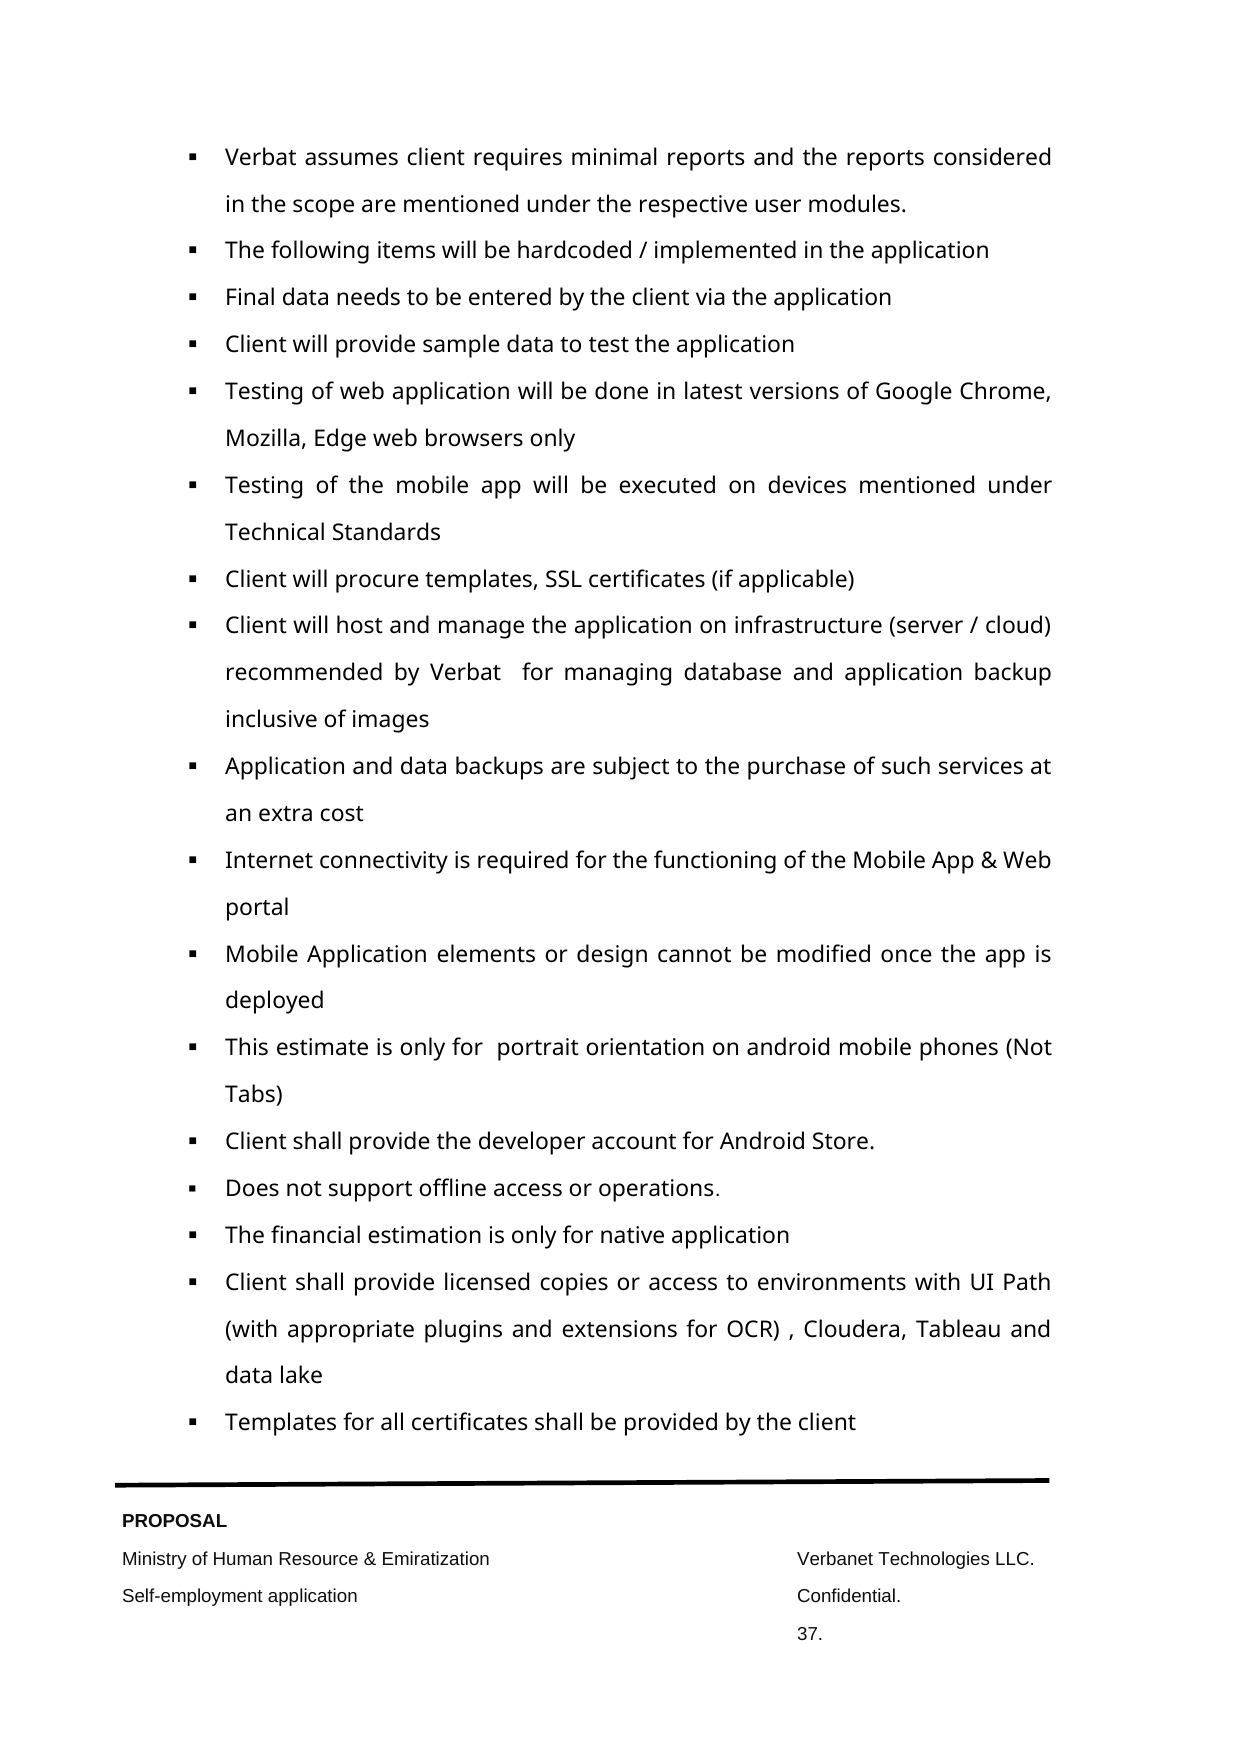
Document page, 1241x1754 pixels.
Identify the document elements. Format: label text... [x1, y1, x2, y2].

list Client will provide sample data to test the application [187, 328, 1053, 359]
list This estimate is only for portrait orientation on android mobile phones (Not Tabs) [187, 1031, 1053, 1109]
list Client shall provide licensed copies or access to environments with UI Path (with appropriate plugins and extensions for OCR) , Cloudera, Tableau and data lake [187, 1266, 1053, 1391]
list Client will procure templates, SSL certificates (if applicable) [187, 562, 1053, 594]
list The following items will be hardcoded / implemented in the application [187, 234, 1053, 266]
list Testing of web application will be done in latest versions of Google Chrome, Mozilla, Edge web browsers only [187, 375, 1053, 453]
list Templates for all certificates shall be provided by the client [187, 1406, 1053, 1437]
list Does not support offline access or operations. [187, 1172, 1053, 1203]
list Final data needs to be entered by the client via the application [187, 281, 1053, 312]
list Verbat assumes client requires minimal reports and the reports considered in the scope are mentioned under the respective user modules. [187, 141, 1053, 219]
list Application and data backups are subject to the purchase of such services at an extra cost [187, 750, 1053, 828]
list Client will host and manage the application on infrastructure (server / cloud) recommended by Verbat for managing database and application backup inclusive of images [187, 609, 1053, 734]
list Testing of the mobile app will be executed on devices mentioned under Technical Standards [187, 469, 1053, 547]
list Mobile Application elements or design cannot be modified once the app is deployed [187, 937, 1053, 1016]
list Client shall provide the developer account for Android Store. [187, 1125, 1053, 1156]
list The financial estimation is only for native application [187, 1219, 1053, 1250]
list Internet connectivity is required for the functioning of the Mobile App & Web portal [187, 844, 1053, 922]
